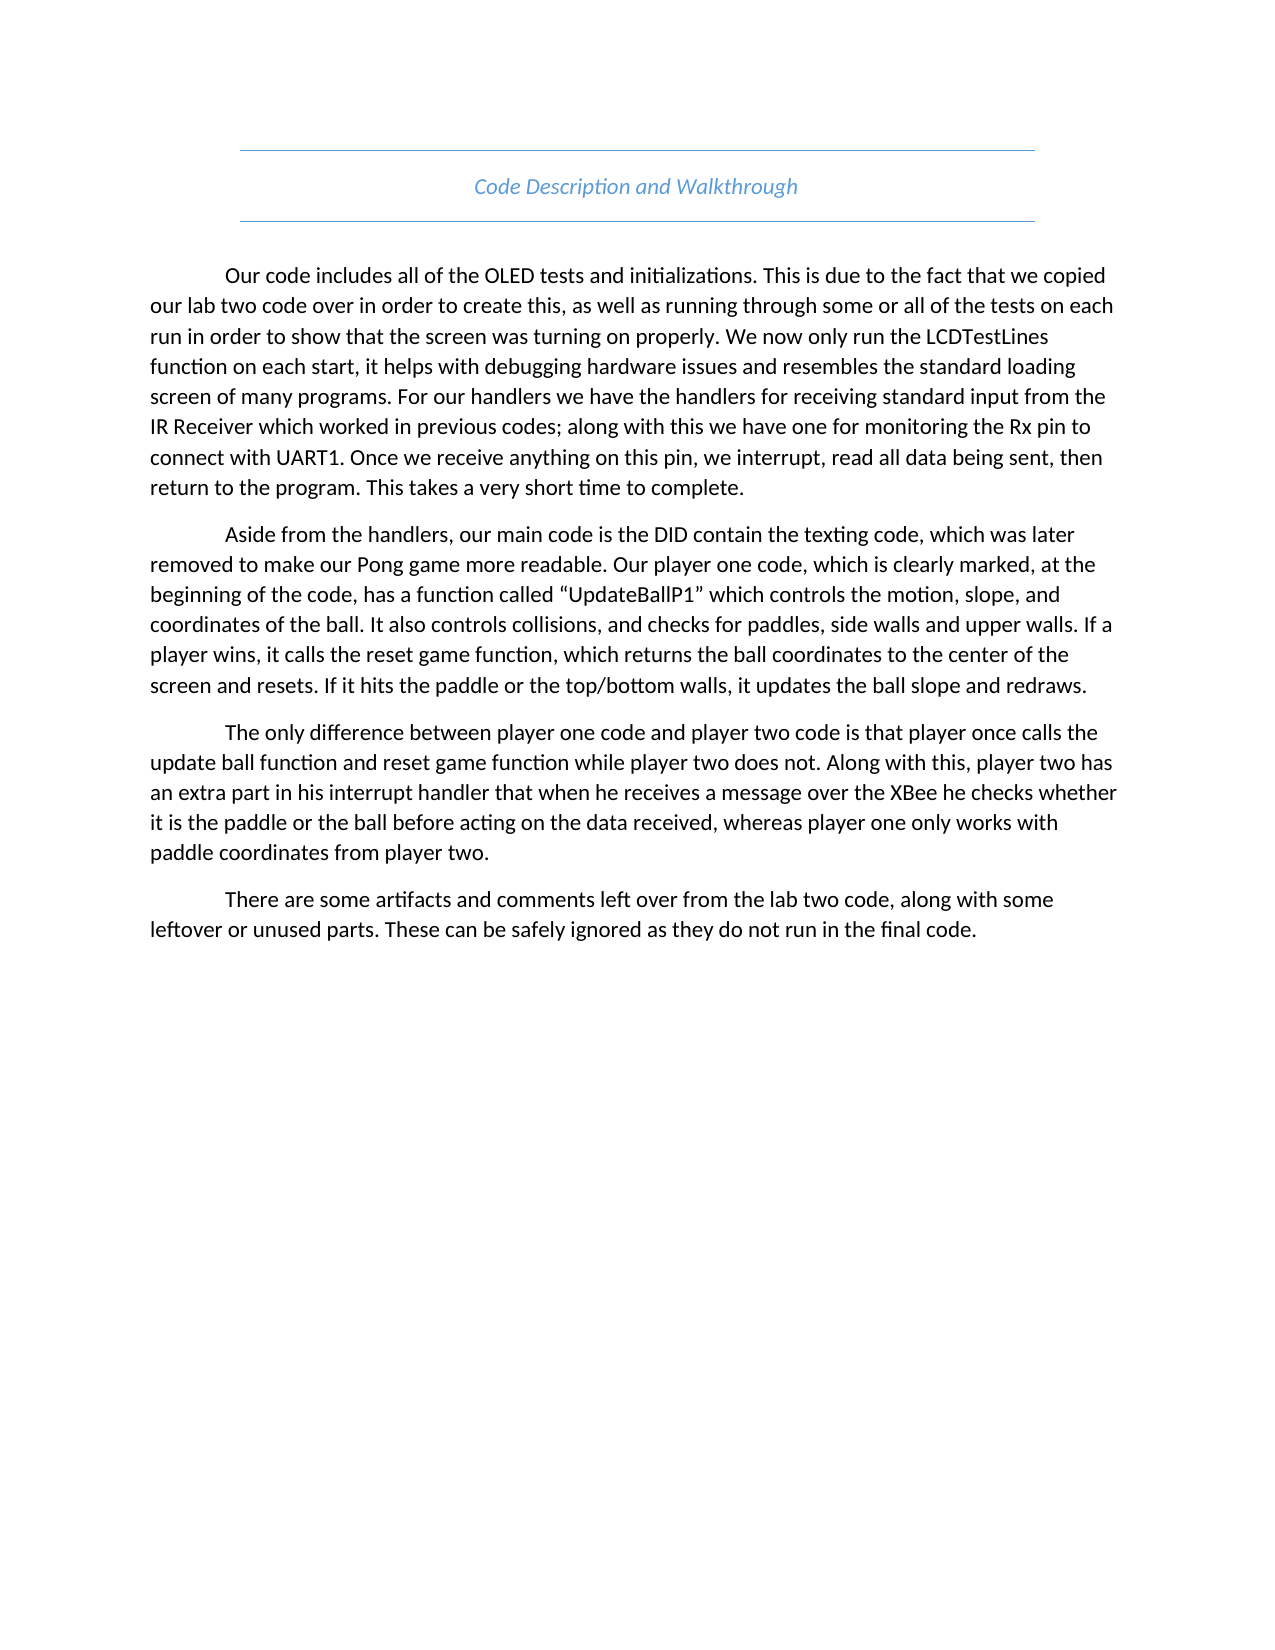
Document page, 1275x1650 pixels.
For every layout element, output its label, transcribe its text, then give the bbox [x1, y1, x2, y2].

text There are some artifacts and comments left over from the lab two code, along with some leftover or unused parts. These can be safely ignored as they do not run in the final code. [150, 885, 1125, 944]
text Our code includes all of the OLED tests and initializations. This is due to the fact that we copied our lab two code over in order to create this, as well as running through some or all of the tests on each run in order to show that the screen was turning on properly. We now only run the LCDTestLines function on each start, it helps with debugging hardware issues and resembles the standard loading screen of many programs. For our handlers we have the handlers for receiving standard input from the IR Receiver which worked in previous codes; along with this we have one for monitoring the Rx pin to connect with UART1. Once we receive anything on this pin, we interrupt, read all data being sent, then return to the program. This takes a very short time to complete. [150, 261, 1125, 501]
text Aside from the handlers, our main code is the DID contain the texting code, which was later removed to make our Pong game more readable. Our player one code, which is clearly marked, at the beginning of the code, has a function called “UpdateBallP1” which controls the motion, slope, and coordinates of the ball. It also controls collisions, and checks for paddles, side walls and upper walls. If a player wins, it calls the reset game function, which returns the ball coordinates to the center of the screen and resets. If it hits the paddle or the top/bottom walls, it updates the ball slope and redraws. [150, 520, 1125, 699]
text Code Description and Walkthrough [240, 151, 1035, 221]
text The only difference between player one code and player two code is that player once calls the update ball function and reset game function while player two does not. Along with this, player two has an extra part in his interrupt handler that when he receives a message over the XBee he checks whether it is the paddle or the ball before acting on the data received, whereas player one only works with paddle coordinates from player two. [150, 718, 1125, 867]
